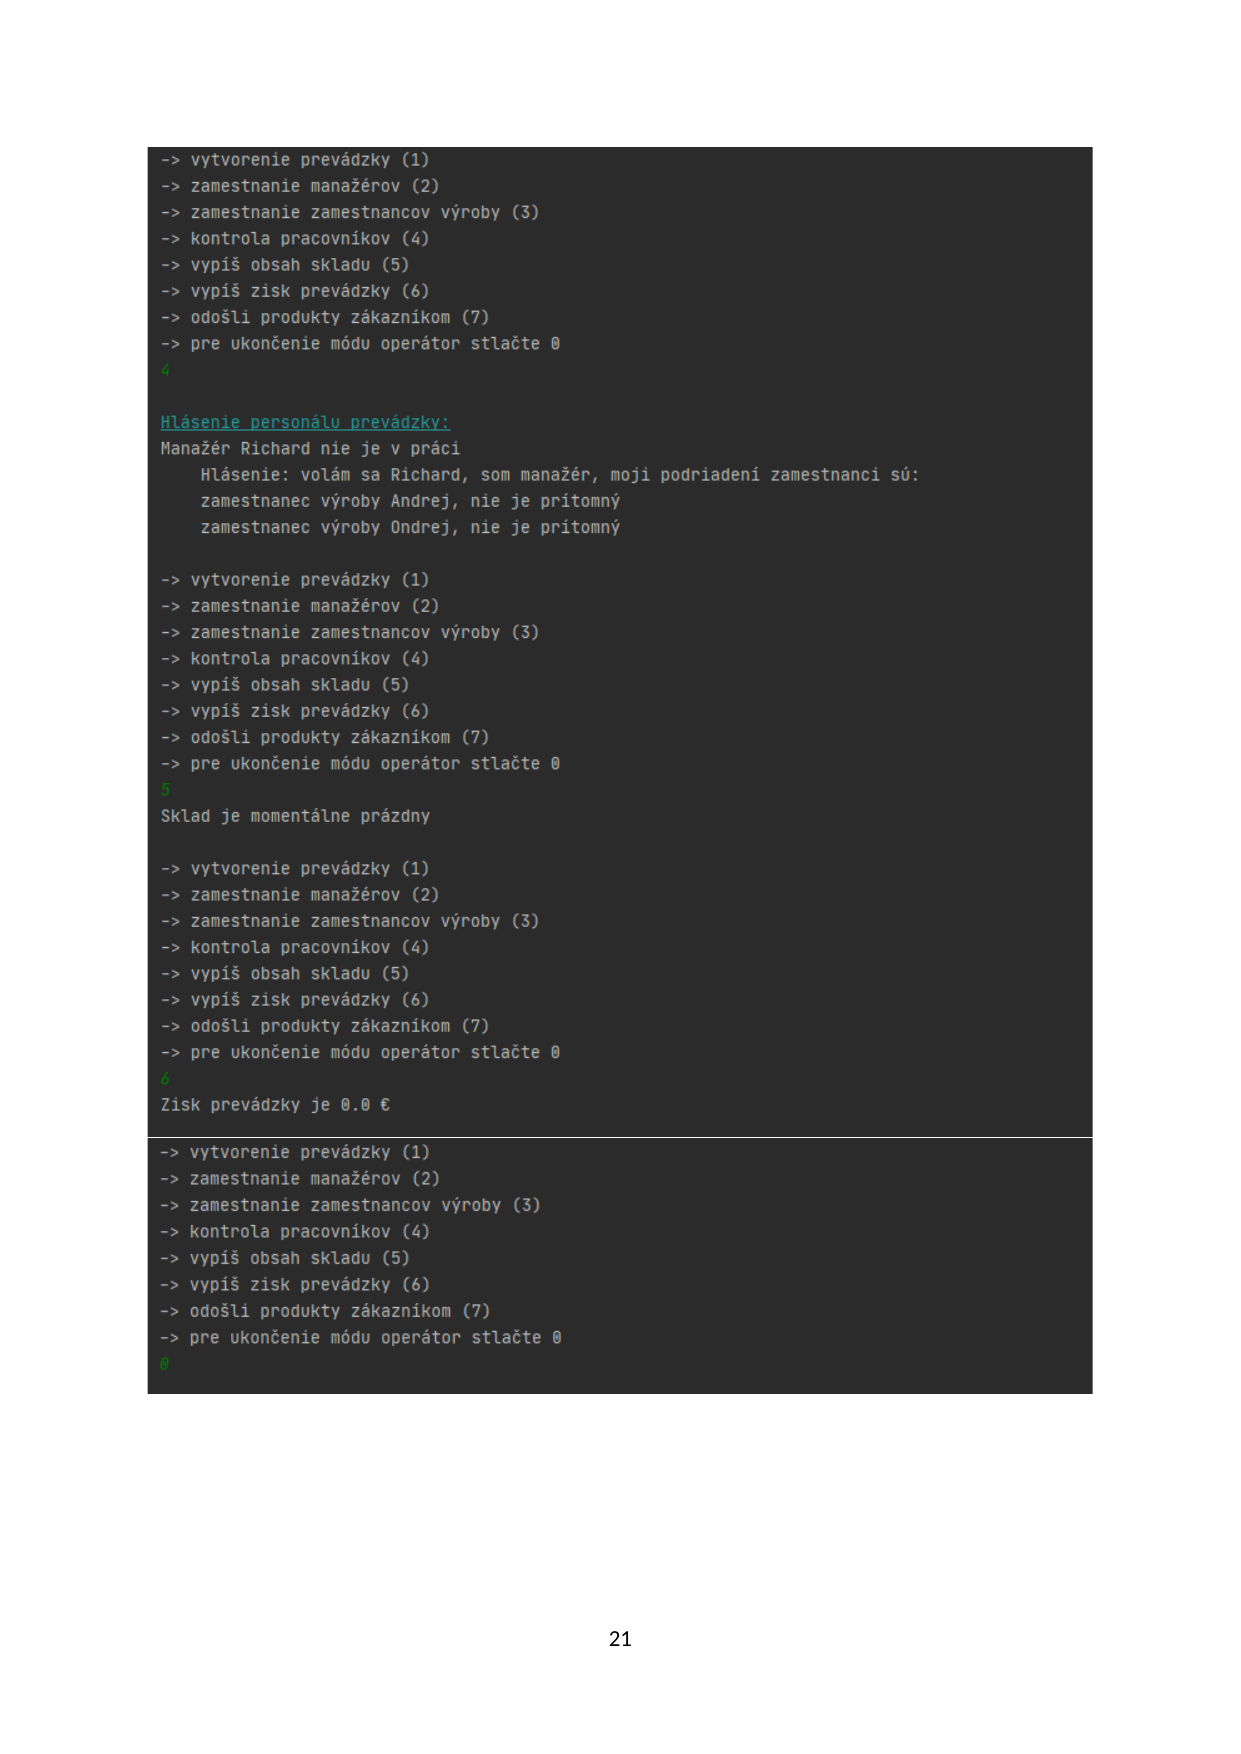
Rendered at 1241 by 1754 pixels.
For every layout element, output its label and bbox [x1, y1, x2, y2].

picture [147, 147, 1093, 1137]
picture [147, 1138, 1093, 1394]
